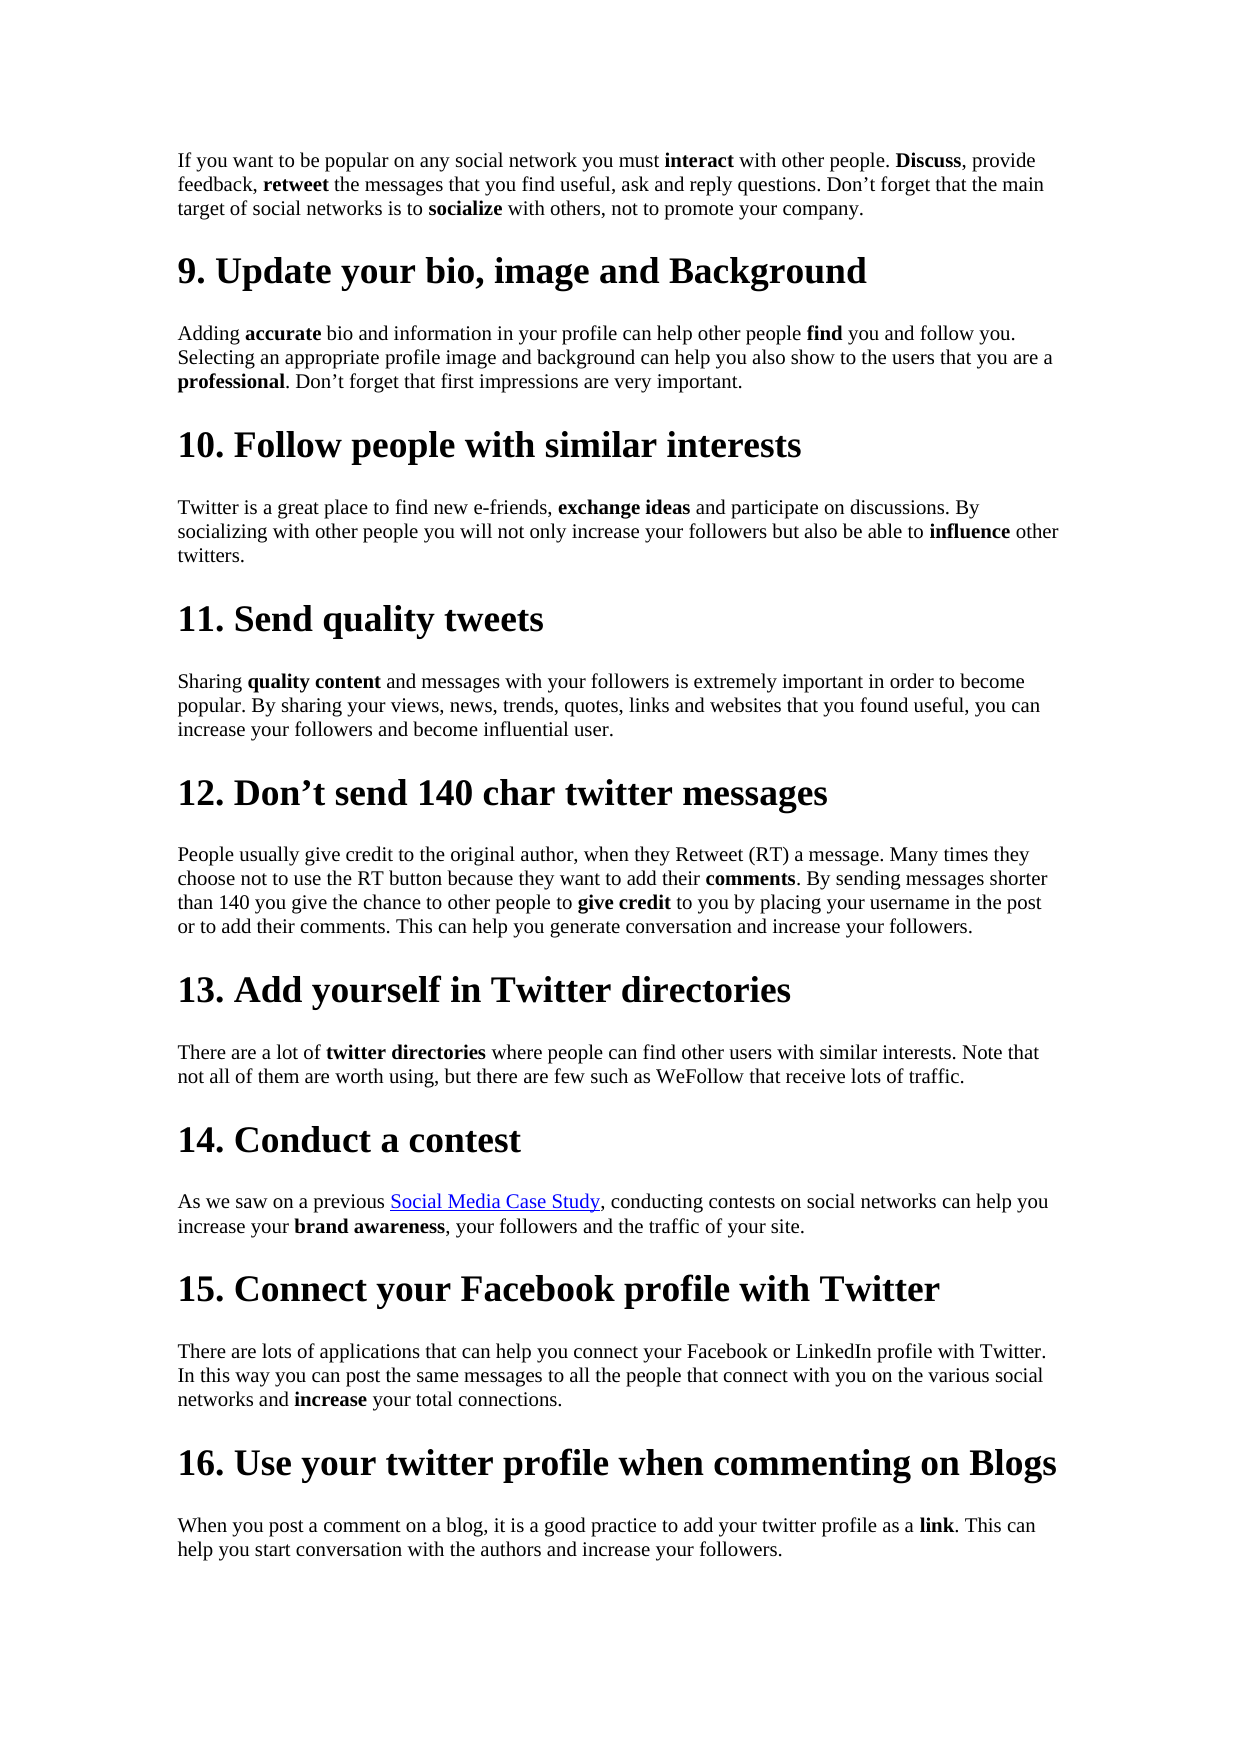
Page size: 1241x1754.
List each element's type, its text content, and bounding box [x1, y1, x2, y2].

text 14. Conduct a contest [177, 1117, 1063, 1160]
text There are lots of applications that can help you connect your Facebook or LinkedIn profile with Twitter. In this way you can post the same messages to all the people that connect with you on the various social networks and increase your total connections. [177, 1339, 1063, 1411]
text Adding accurate bio and information in your profile can help other people find you and follow you. Selecting an appropriate profile image and background can help you also show to the users that you are a professional. Don’t forget that first impressions are very important. [177, 321, 1063, 393]
text There are a lot of twitter directories where people can find other users with similar interests. Note that not all of them are worth using, but there are few such as WeFollow that receive lots of traffic. [177, 1040, 1063, 1088]
text People usually give credit to the original author, when they Retweet (RT) a message. Many times they choose not to use the RT button because they want to add their comments. By sending messages shorter than 140 you give the chance to other people to give credit to you by placing your username in the post or to add their comments. This can help you generate conversation and increase your followers. [177, 842, 1063, 938]
text 13. Add yourself in Twitter directories [177, 968, 1063, 1011]
text 10. Follow people with similar interests [177, 423, 1063, 466]
text As we saw on a previous Social Media Case Study, conducting contests on social networks can help you increase your brand awareness, your followers and the traffic of your site. [177, 1189, 1063, 1238]
text If you want to be popular on any social network you must interact with other people. Discuss, provide feedback, retweet the messages that you find useful, ask and reply questions. Don’t forget that the main target of social networks is to socialize with others, not to promote your company. [177, 148, 1063, 220]
text Twitter is a great place to find new e-friends, exchange ideas and participate on discussions. By socializing with other people you will not only increase your followers but also be able to influence other twitters. [177, 495, 1063, 567]
text 15. Connect your Facebook profile with Twitter [177, 1267, 1063, 1310]
text Sharing quality content and messages with your followers is extremely important in order to become popular. By sharing your views, news, trends, quotes, links and websites that you found useful, you can increase your followers and become influential user. [177, 668, 1063, 741]
text When you post a comment on a blog, it is a good practice to add your twitter profile as a link. This can help you start conversation with the authors and increase your followers. [177, 1513, 1063, 1561]
text 16. Use your twitter profile when commenting on Blogs [177, 1440, 1063, 1483]
text 9. Update your bio, image and Background [177, 249, 1063, 292]
text 11. Send quality tweets [177, 596, 1063, 639]
text 12. Don’t send 140 char twitter messages [177, 770, 1063, 813]
